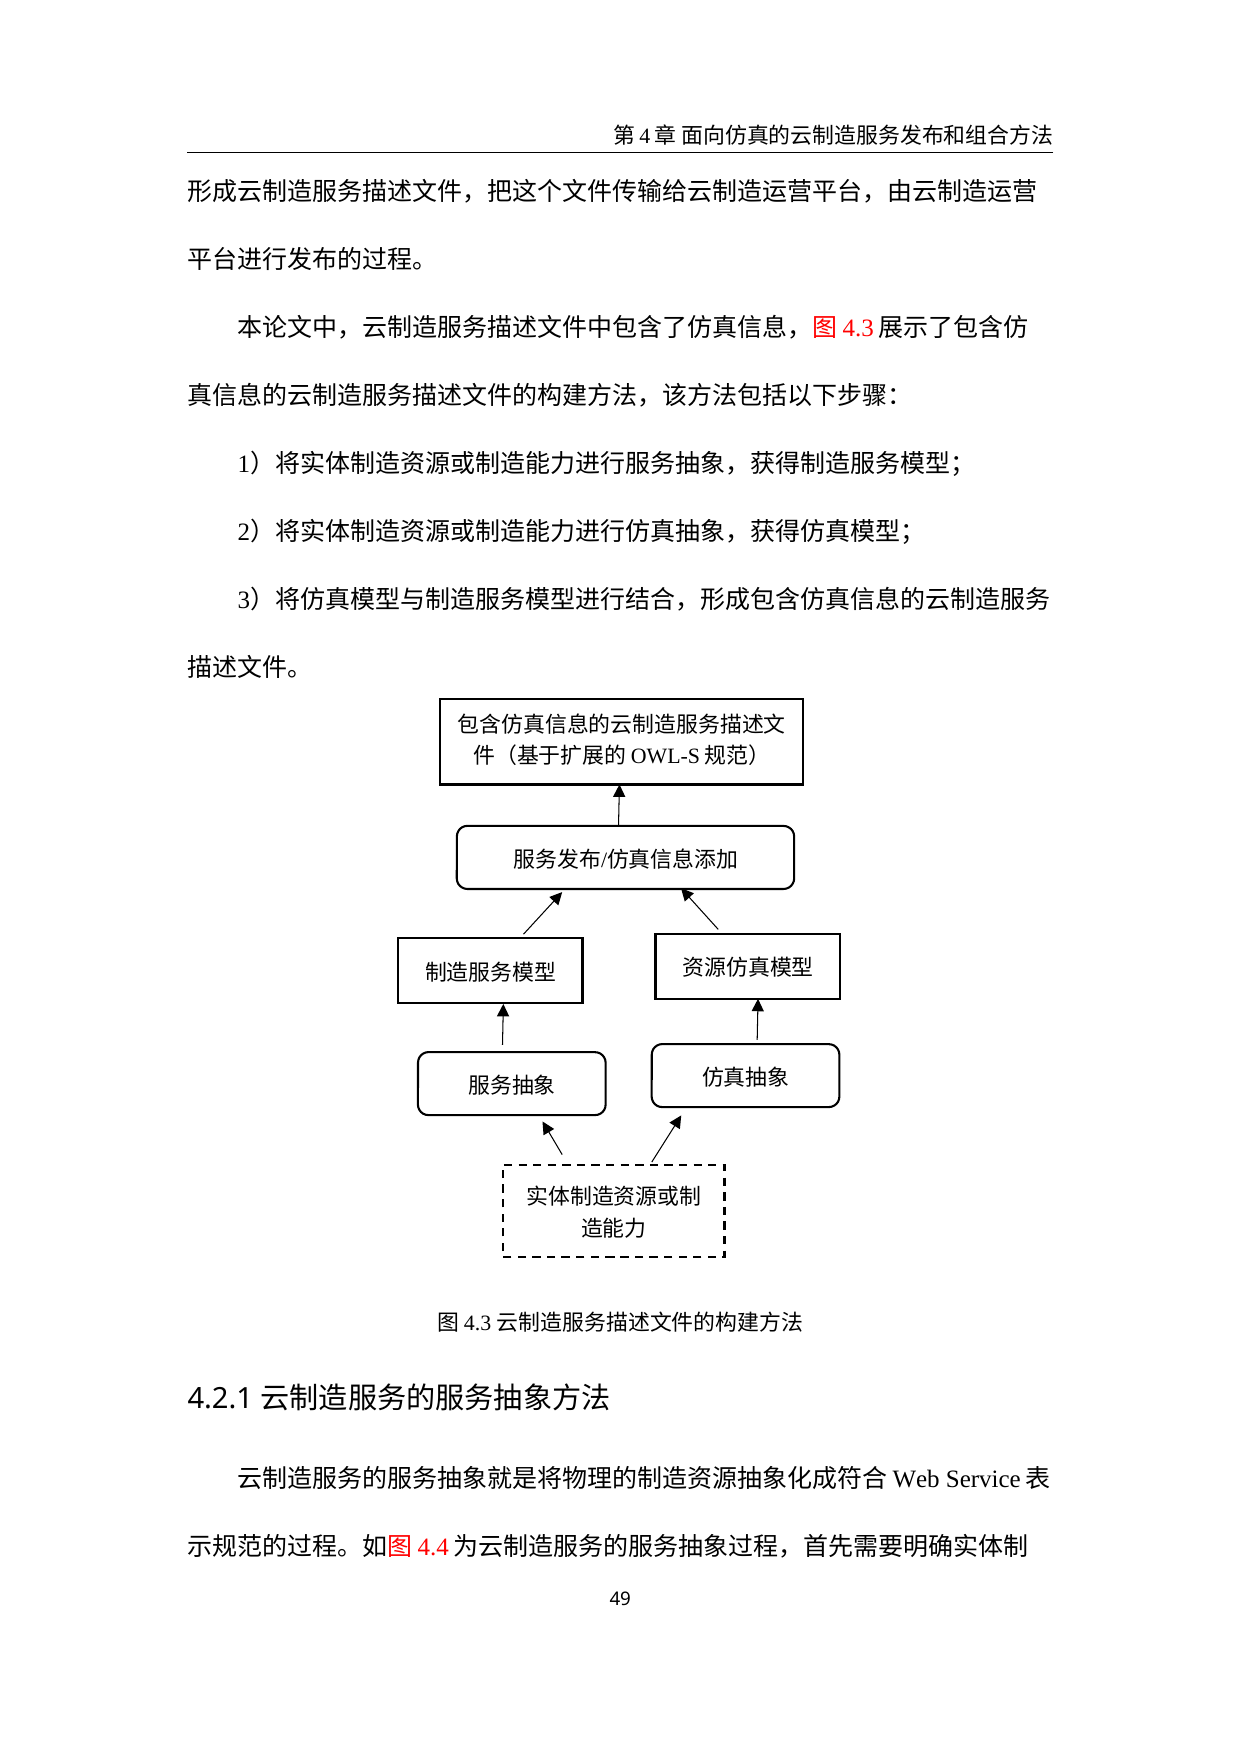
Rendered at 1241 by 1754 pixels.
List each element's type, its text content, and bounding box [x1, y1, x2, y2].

text 3）将仿真模型与制造服务模型进行结合，形成包含仿真信息的云制造服务描述文件。 [187, 563, 1053, 699]
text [187, 156, 1053, 292]
subtitle 4.2.1 云制造服务的服务抽象方法 [187, 1362, 1053, 1430]
text 本论文中，云制造服务描述文件中包含了仿真信息，图4.3展示了包含仿真信息的云制造服务描述文件的构建方法，该方法包括以下步骤： [187, 292, 1053, 428]
text 2）将实体制造资源或制造能力进行仿真抽象，获得仿真模型； [187, 496, 1053, 563]
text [187, 1443, 1053, 1579]
text 1）将实体制造资源或制造能力进行服务抽象，获得制造服务模型； [187, 428, 1053, 496]
text 图4.3 云制造服务描述文件的构建方法 [187, 1303, 1053, 1337]
